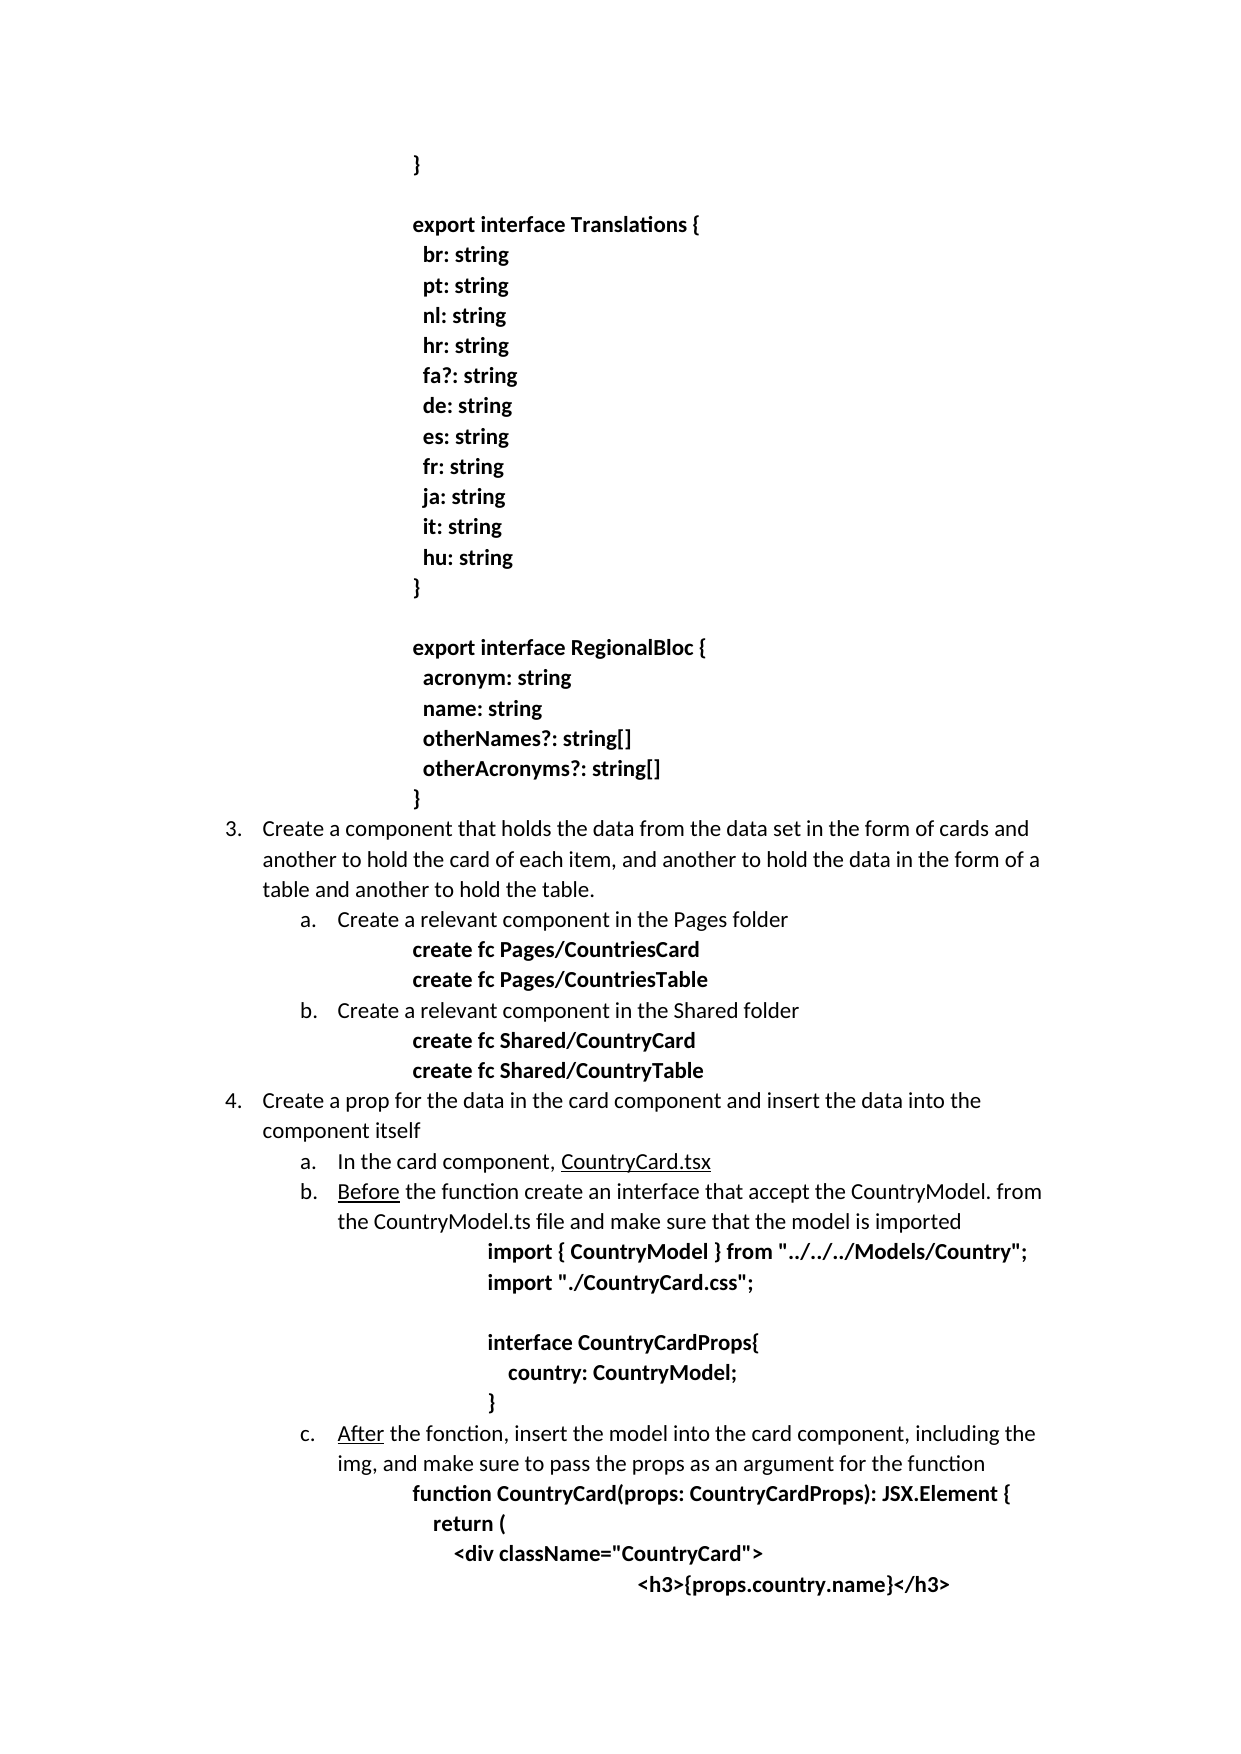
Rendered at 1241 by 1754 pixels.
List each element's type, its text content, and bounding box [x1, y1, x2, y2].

list <h3>{props.country.name}</h3> [412, 1570, 1053, 1598]
list Create a relevant component in the Pages folder [300, 905, 1053, 933]
list } [412, 1388, 1053, 1417]
list de: string [412, 392, 1053, 420]
list import { CountryModel } from "../../../Models/Country"; [412, 1237, 1053, 1266]
list create fc Pages/CountriesTable [412, 966, 1053, 994]
list hr: string [412, 331, 1053, 359]
list <div className="CountryCard"> [412, 1539, 1053, 1568]
list In the card component, CountryCard.tsx [300, 1147, 1053, 1175]
list Create a prop for the data in the card component and insert the data into the component itself [225, 1086, 1053, 1145]
list nl: string [412, 301, 1053, 329]
list otherAcronyms?: string[] [412, 754, 1053, 782]
list create fc Shared/CountryCard [412, 1026, 1053, 1054]
list export interface RegionalBloc { [412, 633, 1053, 661]
list function CountryCard(props: CountryCardProps): JSX.Element { [412, 1479, 1053, 1507]
list Create a relevant component in the Shared folder [300, 996, 1053, 1024]
list } [412, 573, 1053, 601]
list create fc Shared/CountryTable [412, 1056, 1053, 1084]
list hu: string [412, 543, 1053, 571]
list } [412, 150, 1053, 178]
list es: string [412, 422, 1053, 450]
list Create a component that holds the data from the data set in the form of cards and another to hold the card of each item, and another to hold the data in the form of a table and another to hold the table. [225, 814, 1053, 903]
list country: CountryModel; [412, 1358, 1053, 1386]
list name: string [412, 694, 1053, 722]
list ja: string [412, 482, 1053, 510]
list export interface Translations { [412, 210, 1053, 238]
list import "./CountryCard.css"; [412, 1268, 1053, 1296]
list return ( [412, 1509, 1053, 1537]
list } [412, 784, 1053, 812]
list pt: string [412, 271, 1053, 299]
list fa?: string [412, 361, 1053, 389]
list Before the function create an interface that accept the CountryModel. from the CountryModel.ts file and make sure that the model is imported [300, 1177, 1053, 1235]
list acronym: string [412, 663, 1053, 692]
list create fc Pages/CountriesCard [412, 935, 1053, 963]
list br: string [412, 241, 1053, 269]
list After the fonction, insert the model into the card component, including the img, and make sure to pass the props as an argument for the function [300, 1419, 1053, 1477]
list interface CountryCardProps{ [412, 1328, 1053, 1356]
list fr: string [412, 452, 1053, 480]
list otherNames?: string[] [412, 724, 1053, 752]
list it: string [412, 512, 1053, 541]
